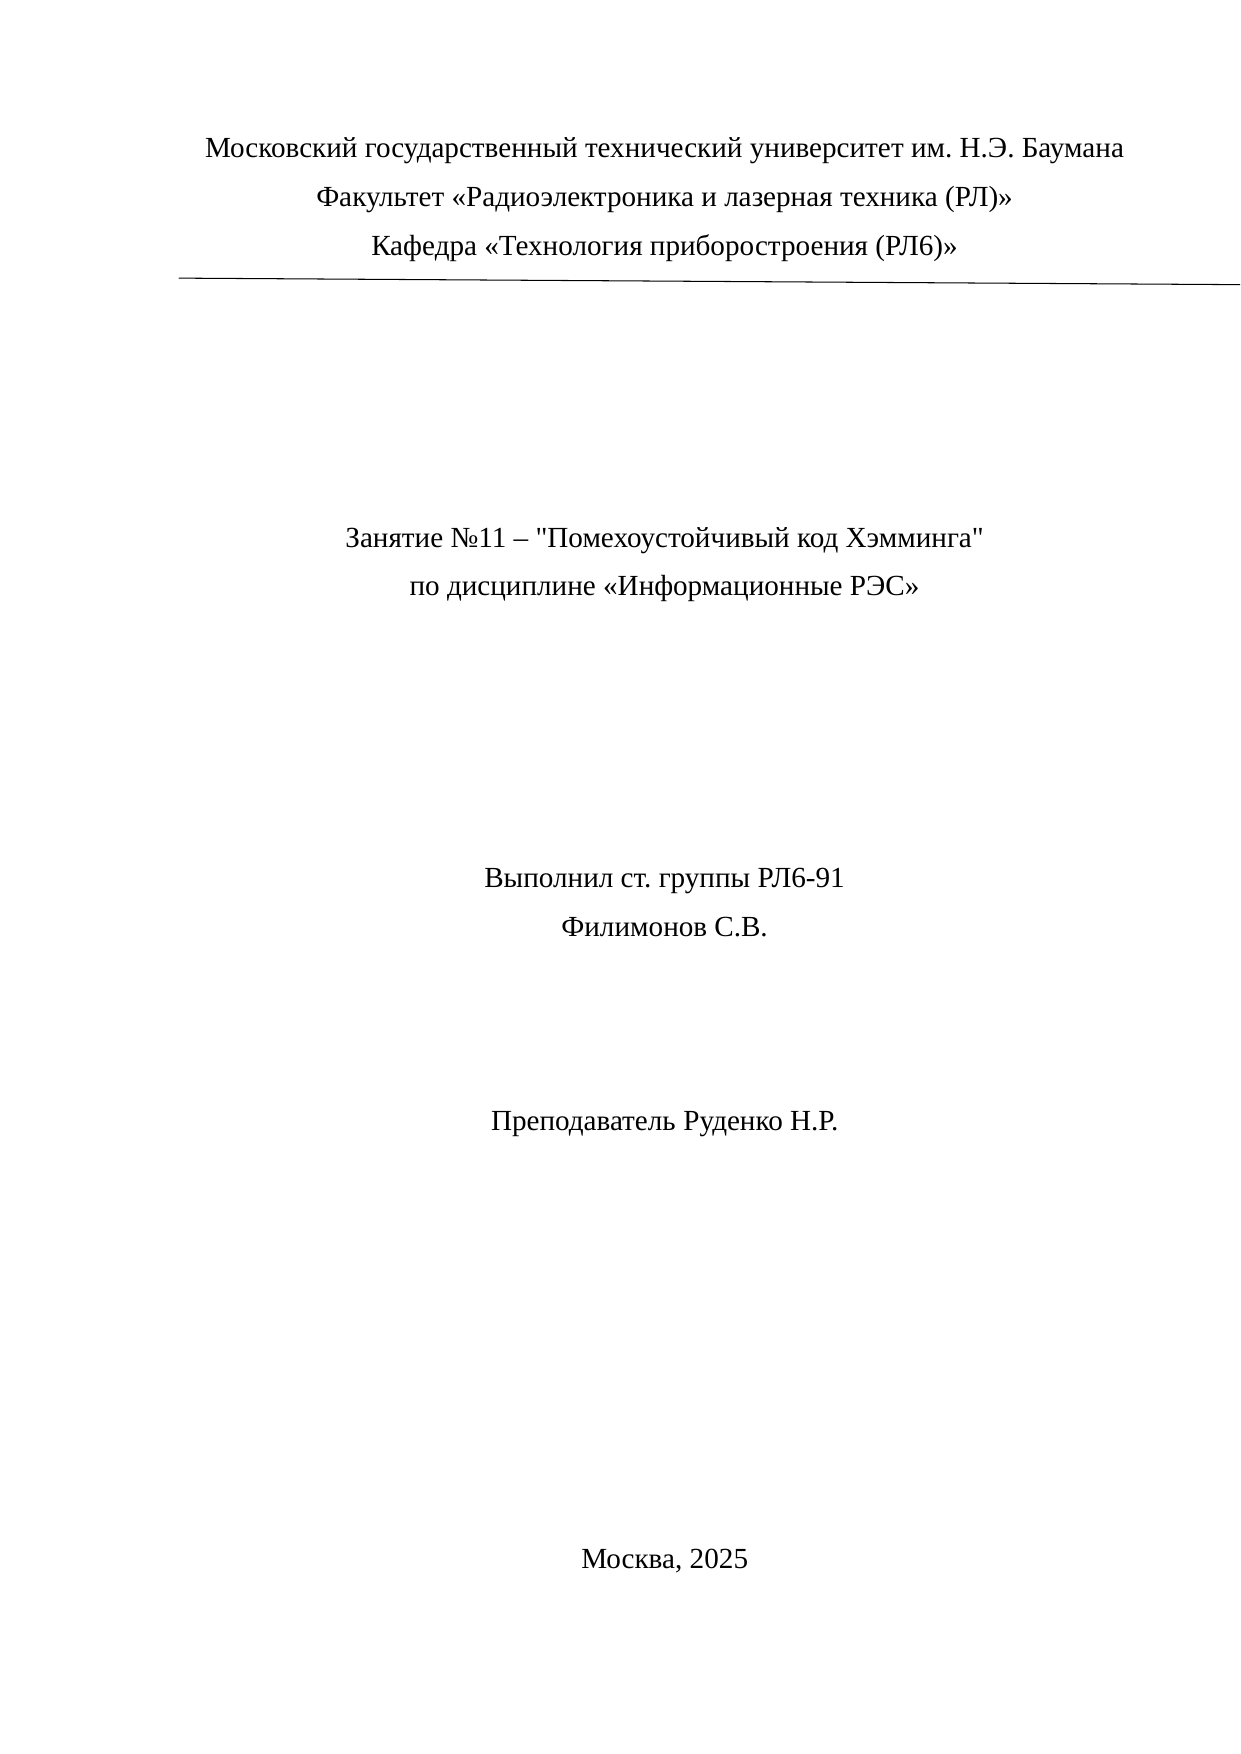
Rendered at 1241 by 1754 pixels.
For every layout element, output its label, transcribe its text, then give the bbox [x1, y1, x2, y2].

text по дисциплине «Информационные РЭС» [177, 568, 1152, 602]
text Филимонов С.В. [177, 909, 1152, 942]
text Москва, 2025 [177, 1541, 1152, 1575]
text Кафедра «Технология приборостроения (РЛ6)» [177, 228, 1152, 261]
text Факультет «Радиоэлектроника и лазерная техника (РЛ)» [177, 179, 1152, 213]
text Преподаватель Руденко Н.Р. [177, 1103, 1152, 1137]
text Выполнил ст. группы РЛ6-91 [177, 860, 1152, 894]
text Московский государственный технический университет им. Н.Э. Баумана [177, 131, 1152, 164]
text Занятие №11 – "Помехоустойчивый код Хэмминга" [177, 520, 1152, 553]
